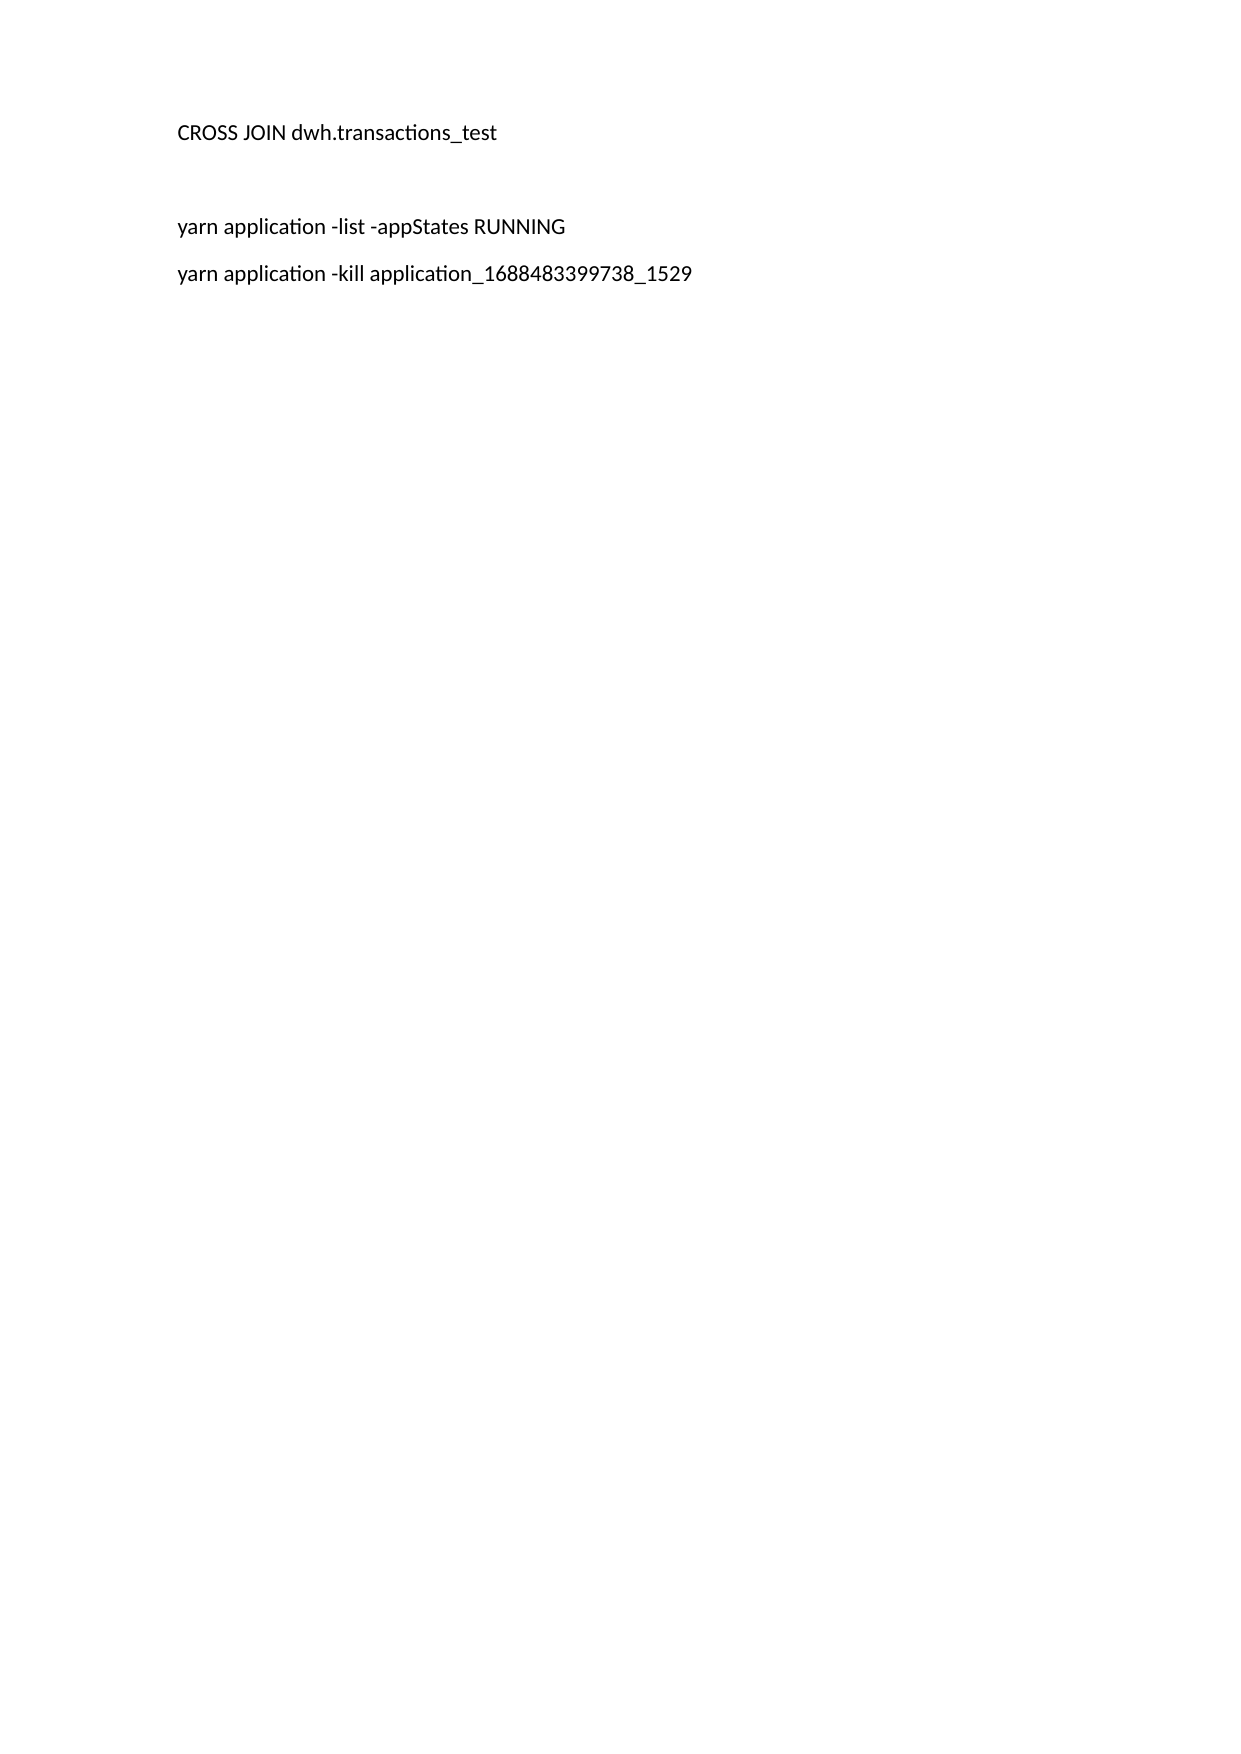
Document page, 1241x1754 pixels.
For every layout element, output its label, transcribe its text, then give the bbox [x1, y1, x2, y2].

text yarn application -kill application_1688483399738_1529 [177, 259, 1152, 287]
text CROSS JOIN dwh.transactions_test [177, 118, 1152, 146]
text yarn application -list -appStates RUNNING [177, 212, 1152, 240]
